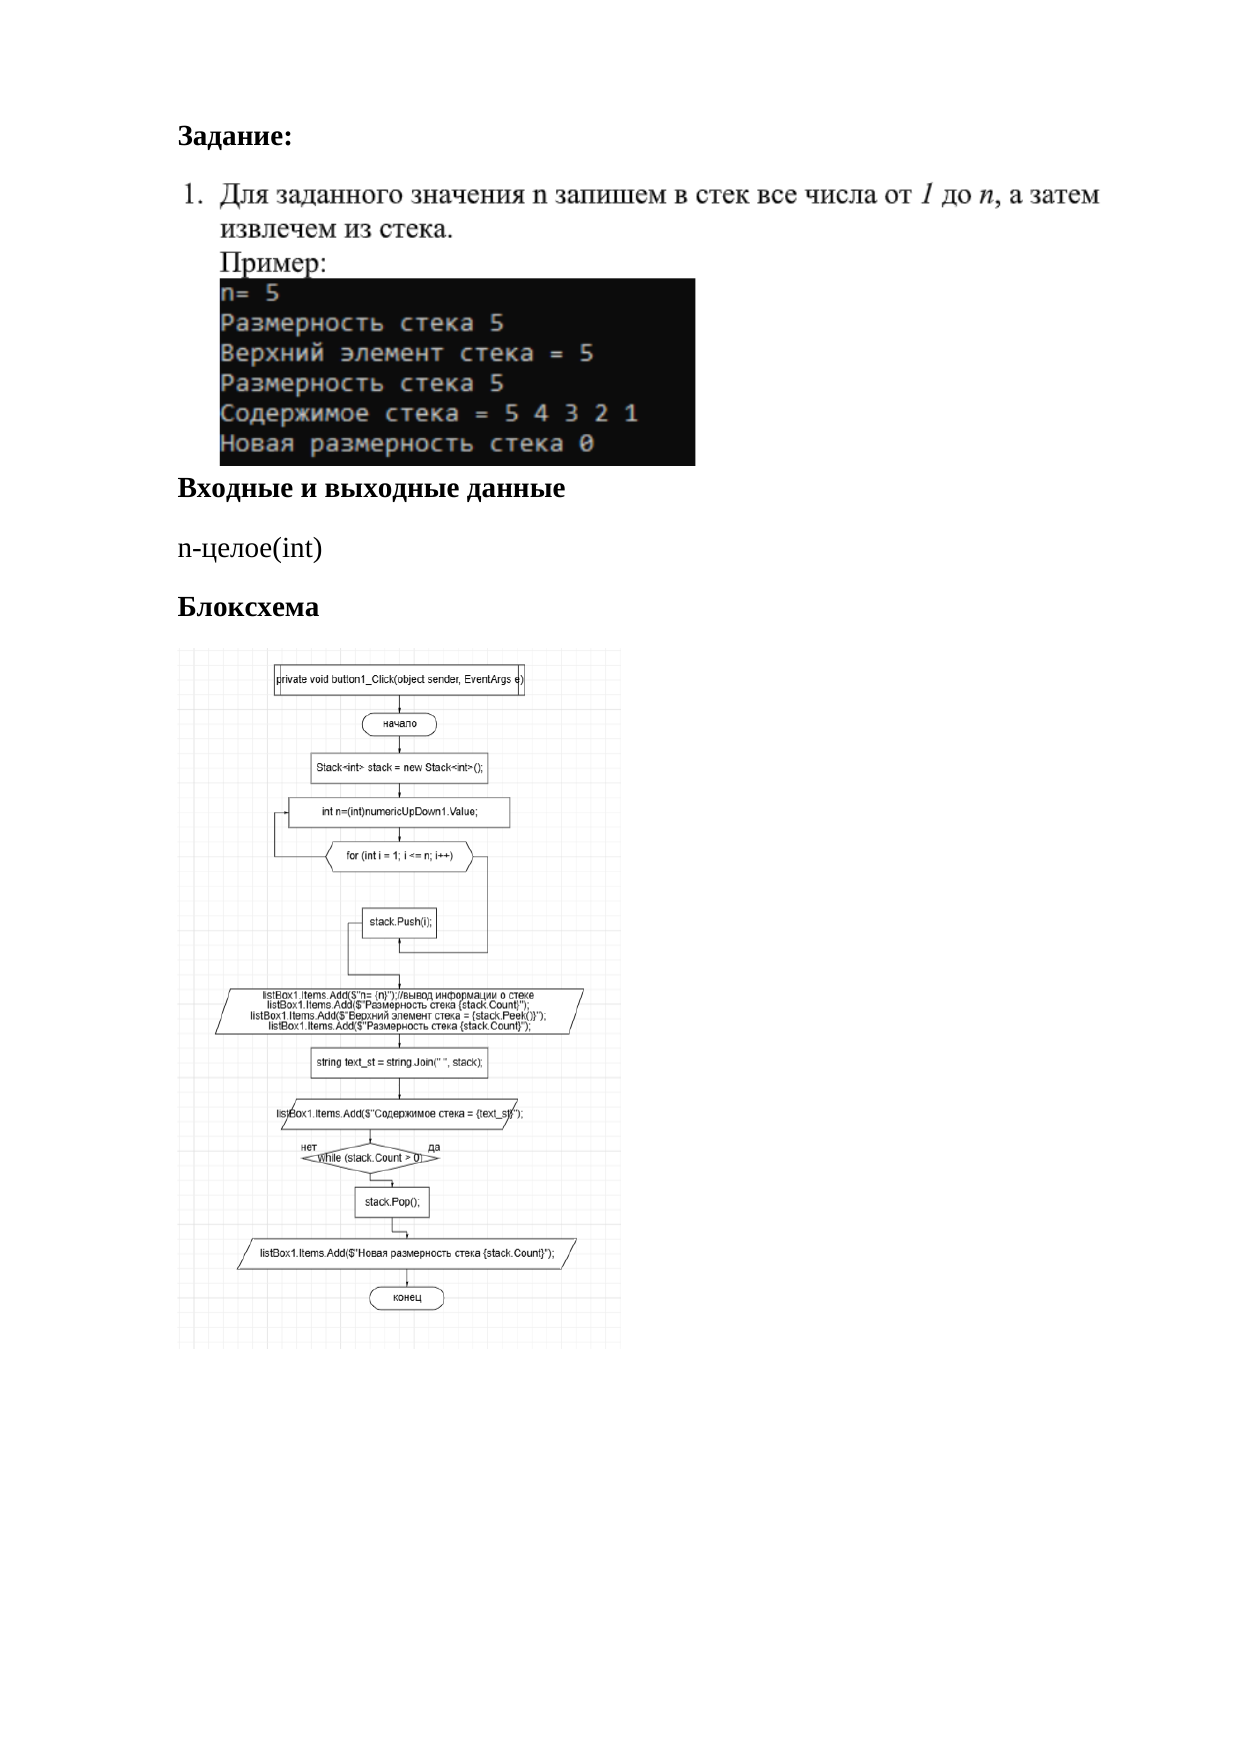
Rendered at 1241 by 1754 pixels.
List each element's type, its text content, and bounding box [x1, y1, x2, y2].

picture [177, 177, 1152, 466]
text Блоксхема [177, 589, 1152, 623]
picture [177, 648, 621, 1349]
text n-целое(int) [177, 530, 1152, 563]
text Входные и выходные данные [177, 466, 1152, 504]
text Задание: [177, 118, 1152, 152]
